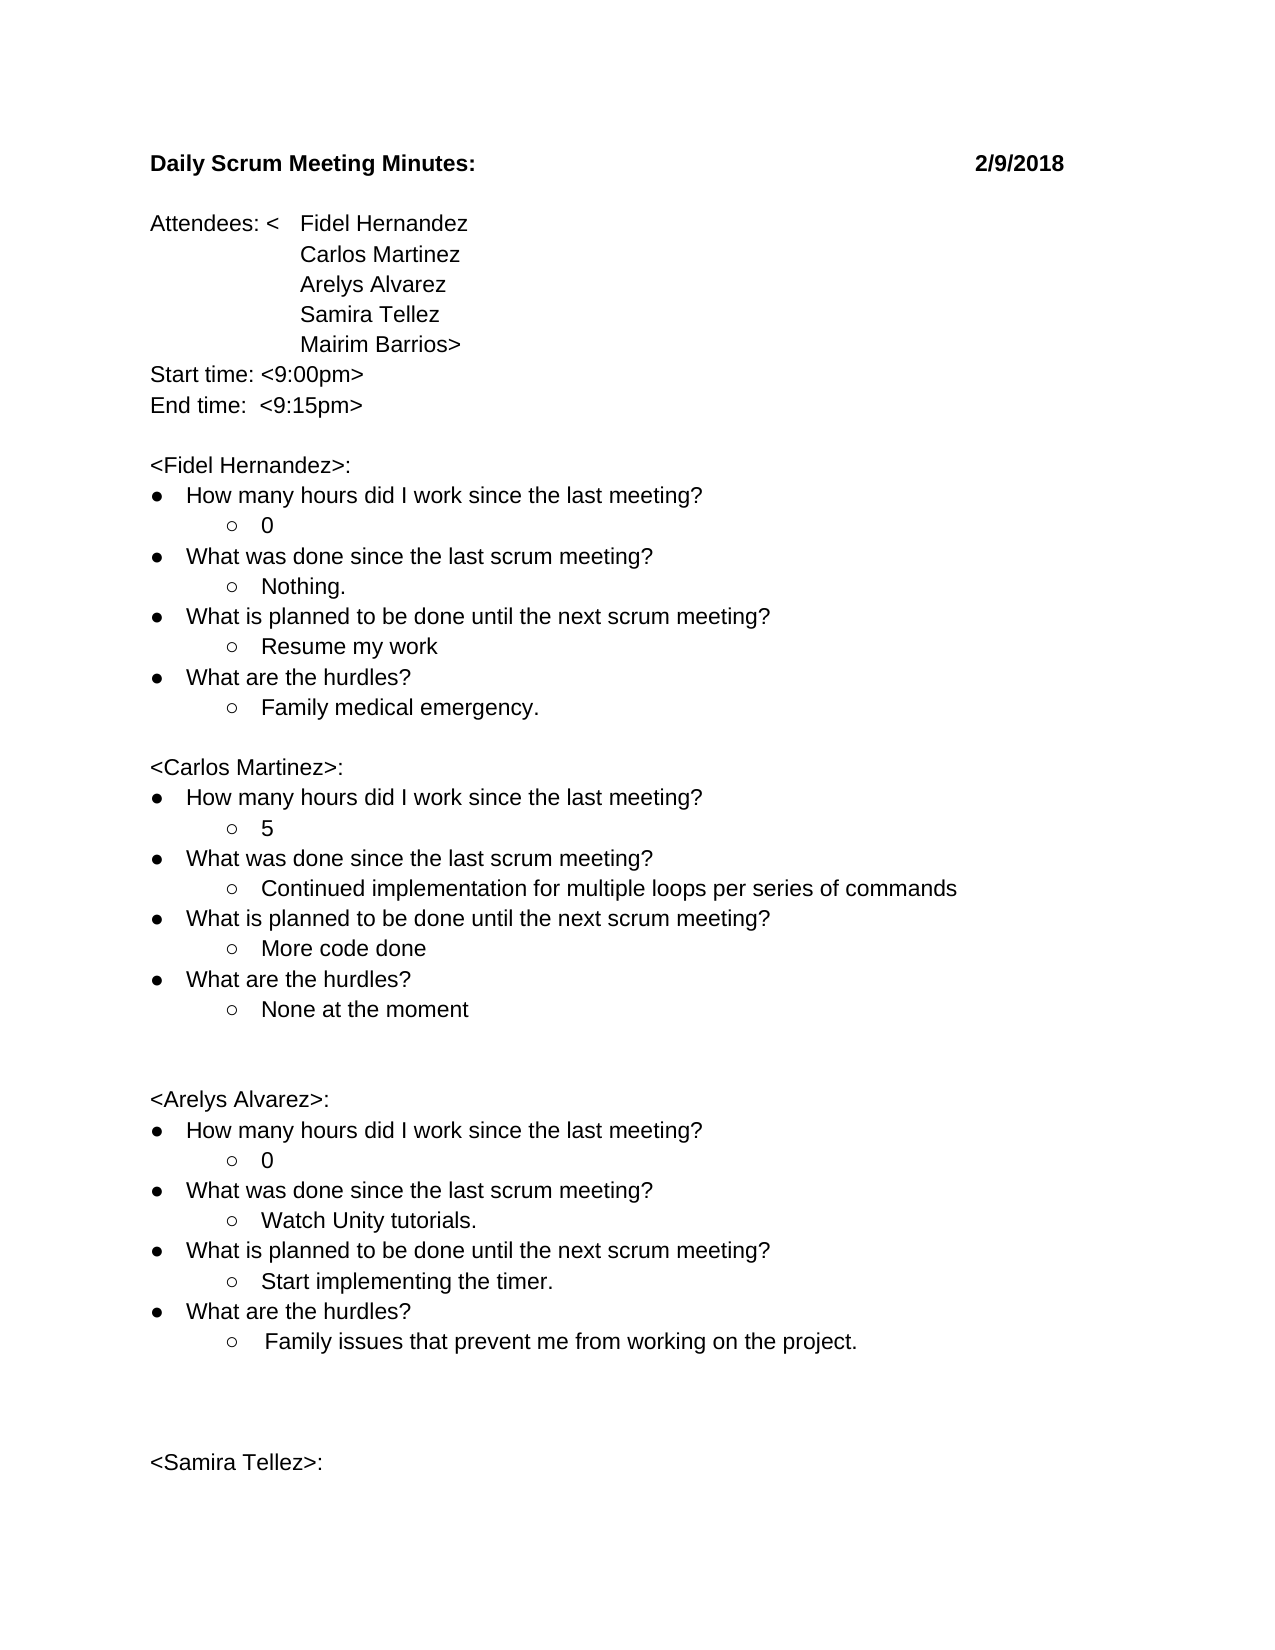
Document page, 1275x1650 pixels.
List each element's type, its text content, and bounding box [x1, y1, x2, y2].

text ○ 0 [150, 512, 1125, 539]
text <Samira Tellez>: [150, 1449, 1125, 1475]
text ○ Start implementing the timer. [150, 1268, 1125, 1294]
text Arelys Alvarez [150, 271, 1125, 297]
text ● What are the hurdles? [150, 1298, 1125, 1324]
text ● What are the hurdles? [150, 966, 1125, 992]
text ● How many hours did I work since the last meeting? [150, 482, 1125, 509]
text ○ More code done [150, 935, 1125, 962]
text ● How many hours did I work since the last meeting? [150, 784, 1125, 811]
text Carlos Martinez [150, 241, 1125, 267]
text ○ Resume my work [150, 633, 1125, 660]
text End time: <9:15pm> [150, 392, 1125, 418]
text ○ Nothing. [150, 573, 1125, 599]
text ○ Continued implementation for multiple loops per series of commands [150, 875, 1125, 901]
text ○ Family issues that prevent me from working on the project. [150, 1328, 1125, 1354]
text <Carlos Martinez>: [150, 754, 1125, 781]
text ● What was done since the last scrum meeting? [150, 1177, 1125, 1203]
text Daily Scrum Meeting Minutes: 2/9/2018 [150, 150, 1125, 176]
text Attendees: < Fidel Hernandez [150, 210, 1125, 237]
text <Fidel Hernandez>: [150, 452, 1125, 478]
text <Arelys Alvarez>: [150, 1086, 1125, 1113]
text ● What is planned to be done until the next scrum meeting? [150, 603, 1125, 629]
text ● What was done since the last scrum meeting? [150, 845, 1125, 871]
text ● What are the hurdles? [150, 663, 1125, 690]
text ● How many hours did I work since the last meeting? [150, 1117, 1125, 1143]
text ○ Family medical emergency. [150, 694, 1125, 720]
text ○ 0 [150, 1147, 1125, 1173]
text ○ Watch Unity tutorials. [150, 1207, 1125, 1234]
text ● What is planned to be done until the next scrum meeting? [150, 1237, 1125, 1264]
text Start time: <9:00pm> [150, 361, 1125, 388]
text Mairim Barrios> [150, 331, 1125, 358]
text Samira Tellez [150, 301, 1125, 327]
text ● What was done since the last scrum meeting? [150, 543, 1125, 569]
text ● What is planned to be done until the next scrum meeting? [150, 905, 1125, 932]
text ○ 5 [150, 814, 1125, 841]
text ○ None at the moment [150, 996, 1125, 1022]
